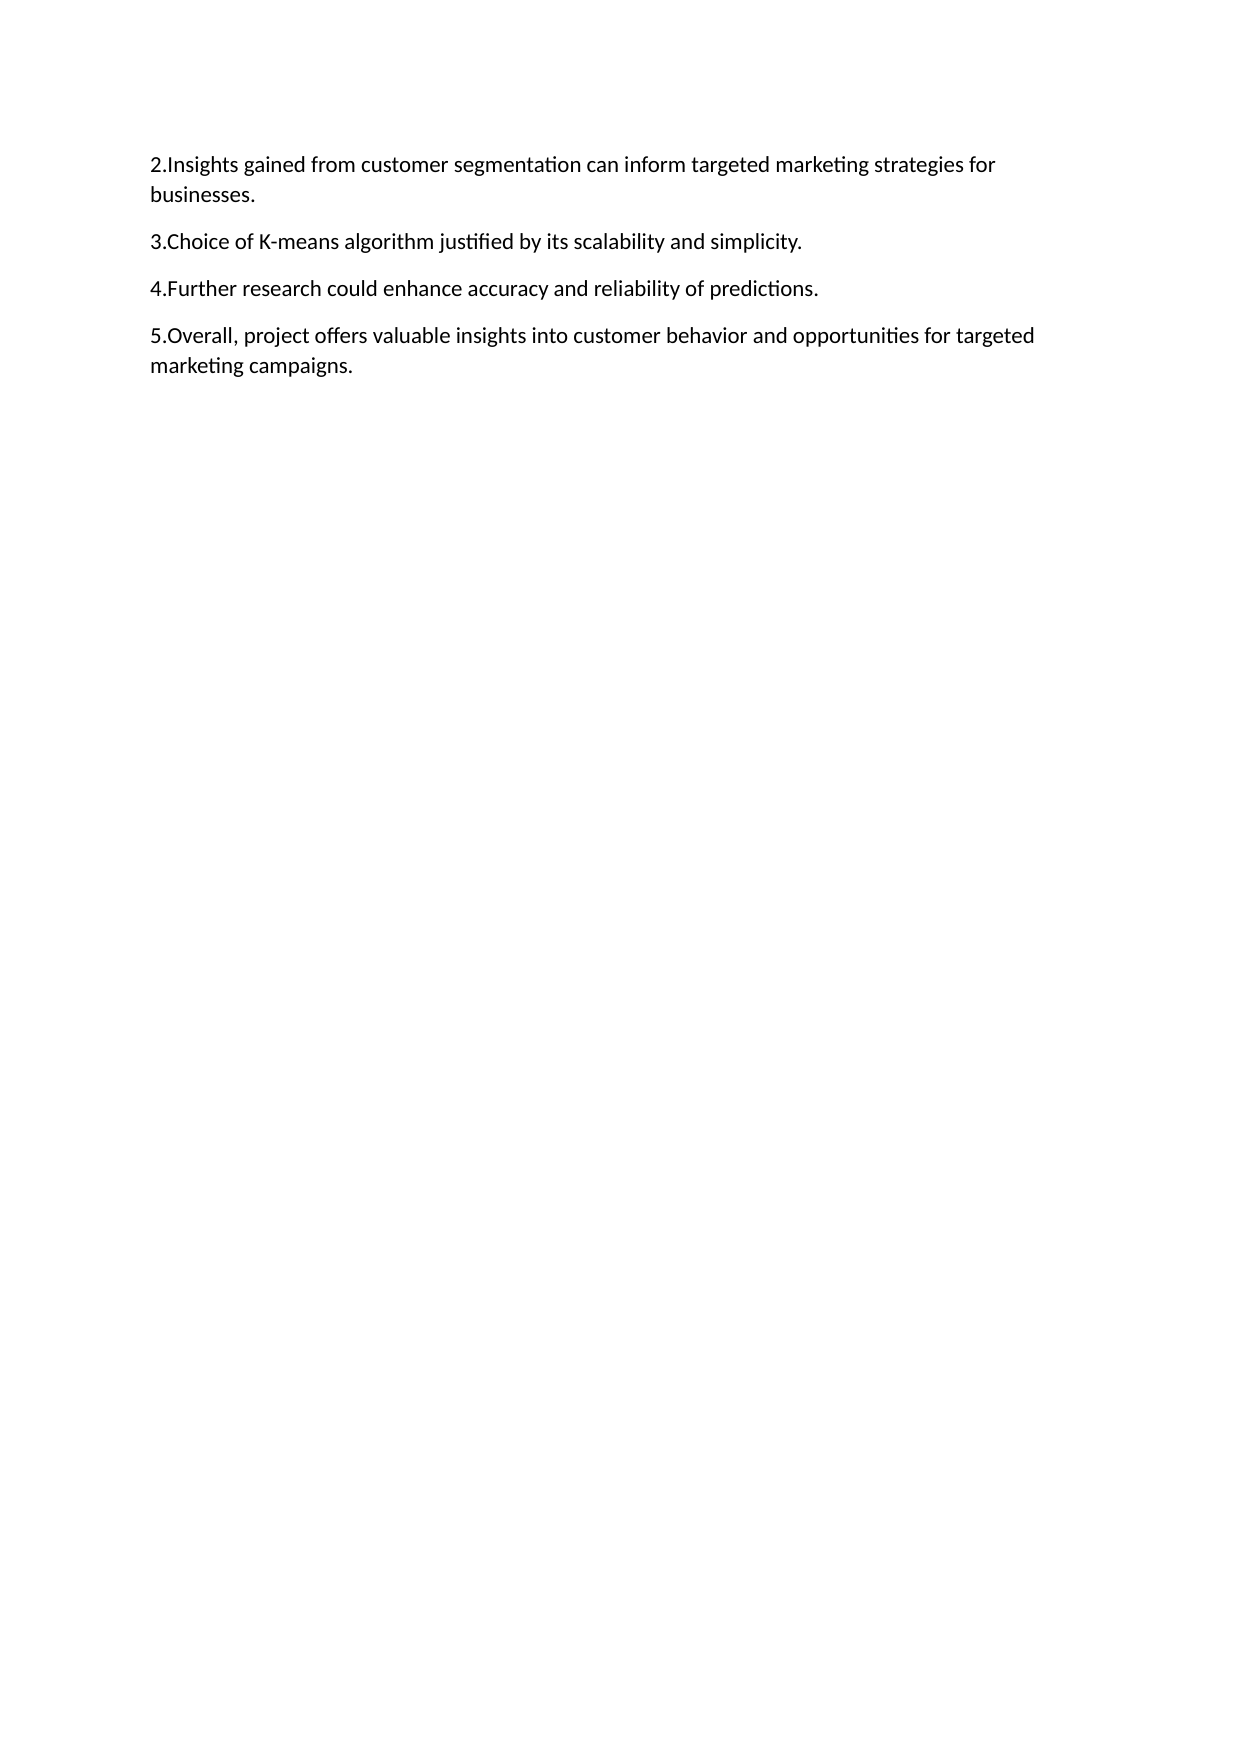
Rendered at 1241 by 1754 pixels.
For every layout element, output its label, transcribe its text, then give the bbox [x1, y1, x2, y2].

text 3.Choice of K-means algorithm justified by its scalability and simplicity. [150, 227, 1090, 255]
text 4.Further research could enhance accuracy and reliability of predictions. [150, 274, 1090, 302]
text 2.Insights gained from customer segmentation can inform targeted marketing strategies for businesses. [150, 150, 1090, 208]
text 5.Overall, project offers valuable insights into customer behavior and opportunities for targeted marketing campaigns. [150, 321, 1090, 379]
